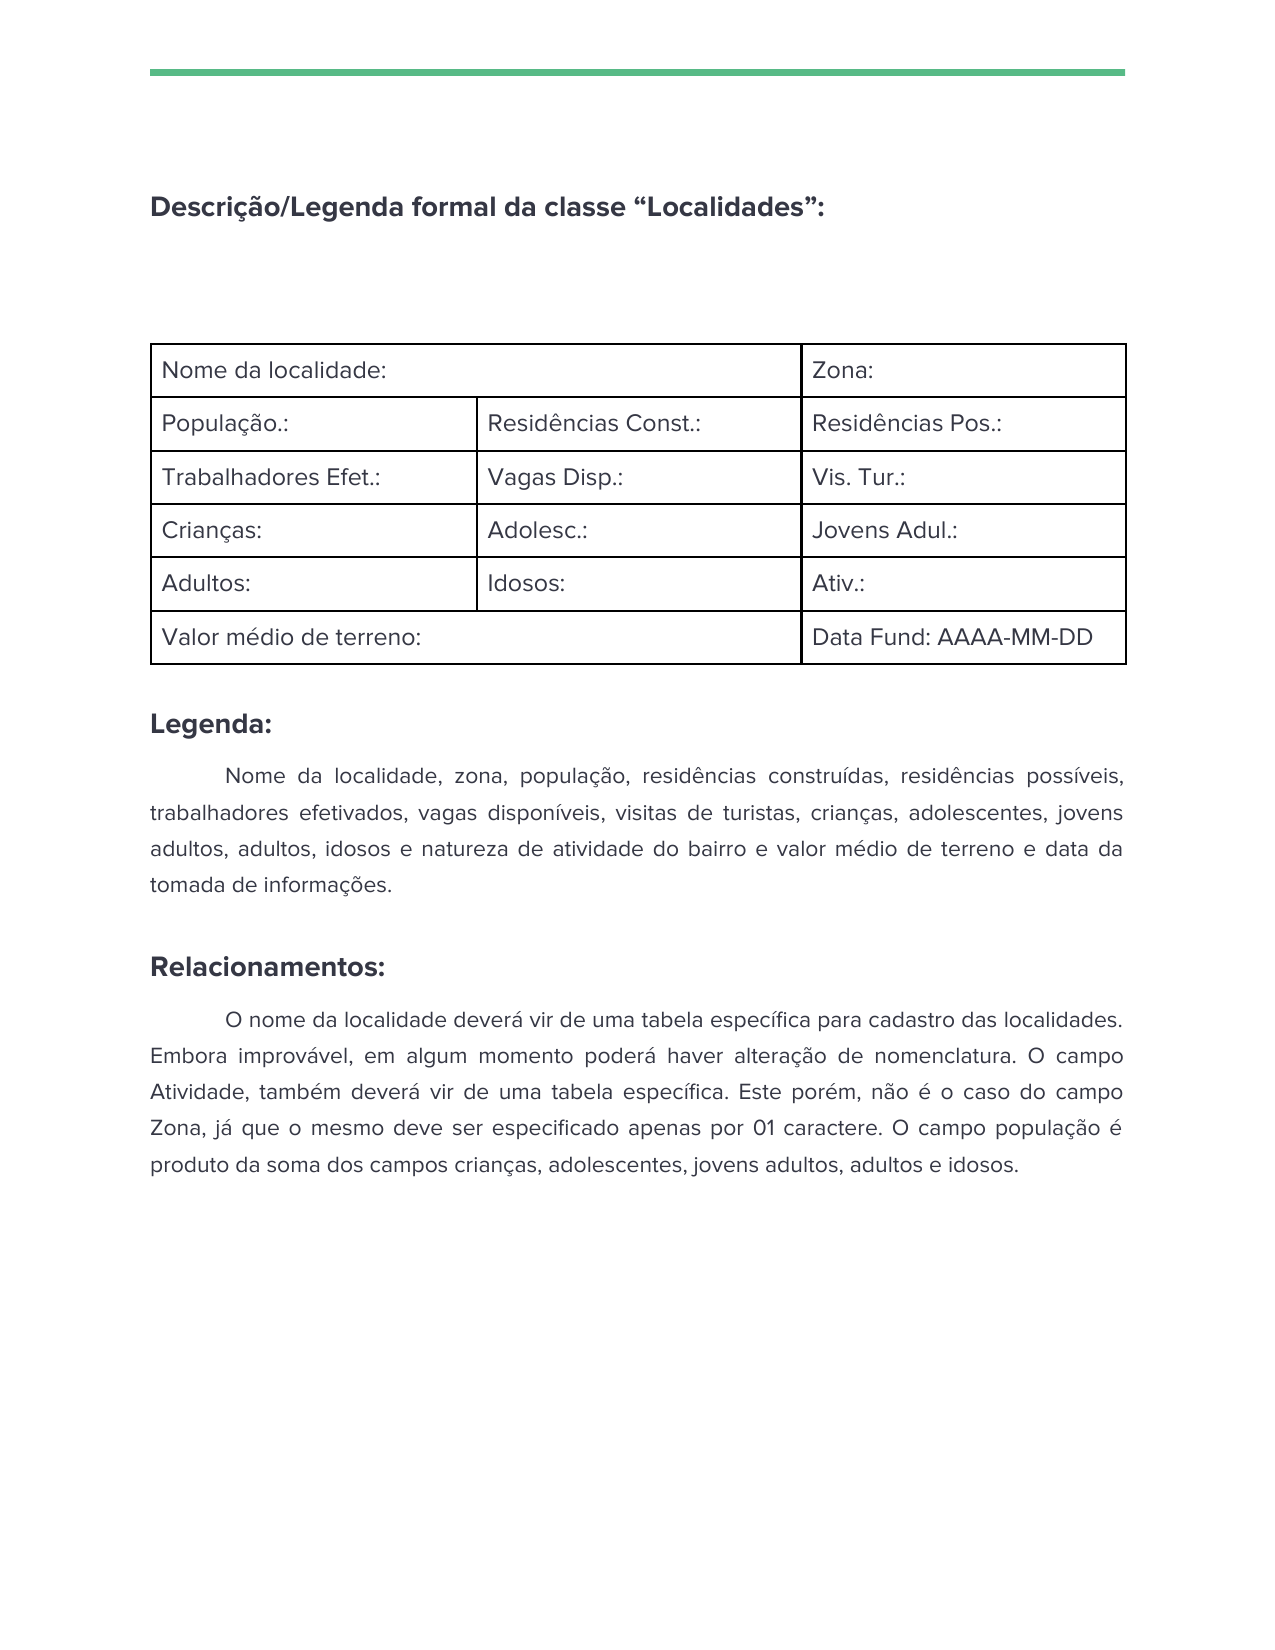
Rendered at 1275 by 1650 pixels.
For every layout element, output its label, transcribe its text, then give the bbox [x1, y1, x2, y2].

table_cell Trabalhadores Efet.: [152, 452, 476, 503]
table_cell Valor médio de terreno: [152, 612, 800, 663]
table_cell Adolesc.: [478, 505, 800, 556]
text Nome da localidade, zona, população, residências construídas, residências possíveis, trabalhadores efetivados, vagas disponíveis, visitas de turistas, crianças, adolescentes, jovens adultos, adultos, idosos e natureza de atividade do bairro e valor médio de terreno e data da tomada de informações. [150, 763, 1125, 899]
table_cell Residências Pos.: [803, 398, 1125, 449]
table_cell Crianças: [152, 505, 476, 556]
table_cell Adultos: [152, 558, 476, 609]
table_header Zona: [803, 345, 1125, 396]
table_cell Residências Const.: [478, 398, 800, 449]
table_cell Idosos: [478, 558, 800, 609]
picture [150, 69, 1125, 76]
table_cell Vagas Disp.: [478, 452, 800, 503]
table_cell Ativ.: [803, 558, 1125, 609]
text O nome da localidade deverá vir de uma tabela específica para cadastro das localidades. Embora improvável, em algum momento poderá haver alteração de nomenclatura. O campo Atividade, também deverá vir de uma tabela específica. Este porém, não é o caso do campo Zona, já que o mesmo deve ser especificado apenas por 01 caractere. O campo população é produto da soma dos campos crianças, adolescentes, jovens adultos, adultos e idosos. [150, 1006, 1125, 1179]
table_cell Data Fund: AAAA-MM-DD [803, 612, 1125, 663]
table_cell População.: [152, 398, 476, 449]
table_cell Jovens Adul.: [803, 505, 1125, 556]
subtitle Legenda: [150, 707, 1125, 742]
subtitle Relacionamentos: [150, 949, 1125, 985]
subtitle Descrição/Legenda formal da classe “Localidades”: [150, 190, 1125, 225]
table_cell Vis. Tur.: [803, 452, 1125, 503]
table_header Nome da localidade: [152, 345, 800, 396]
